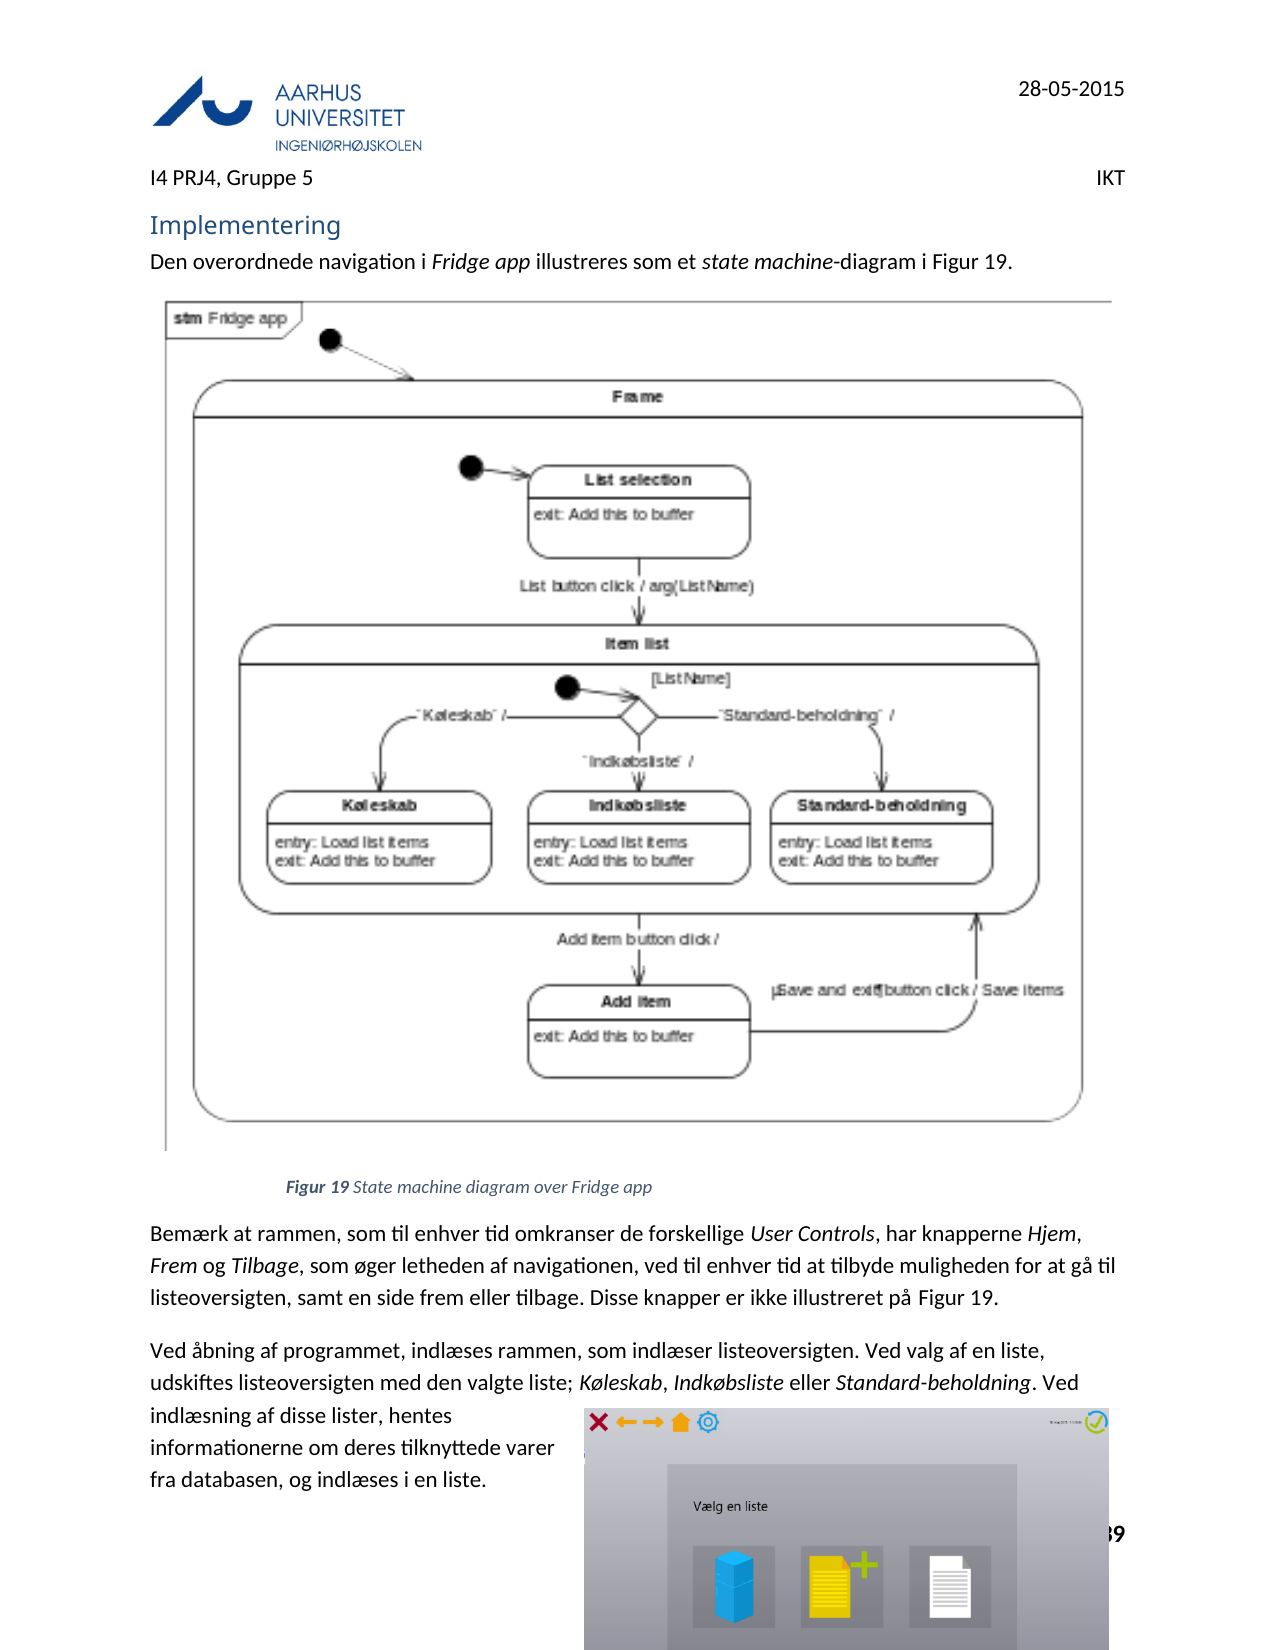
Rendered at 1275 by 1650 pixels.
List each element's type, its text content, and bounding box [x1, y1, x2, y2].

text Ved åbning af programmet, indlæses rammen, som indlæser listeoversigten. Ved valg af en liste, udskiftes listeoversigten med den valgte liste; Køleskab, Indkøbsliste eller Standard-beholdning. Ved indlæsning af disse lister, hentes informationerne om deres tilknyttede varer fra databasen, og indlæses i en liste. [150, 1336, 1125, 1493]
subtitle Implementering [150, 208, 1125, 242]
picture [150, 73, 586, 156]
picture [584, 1408, 1109, 1650]
